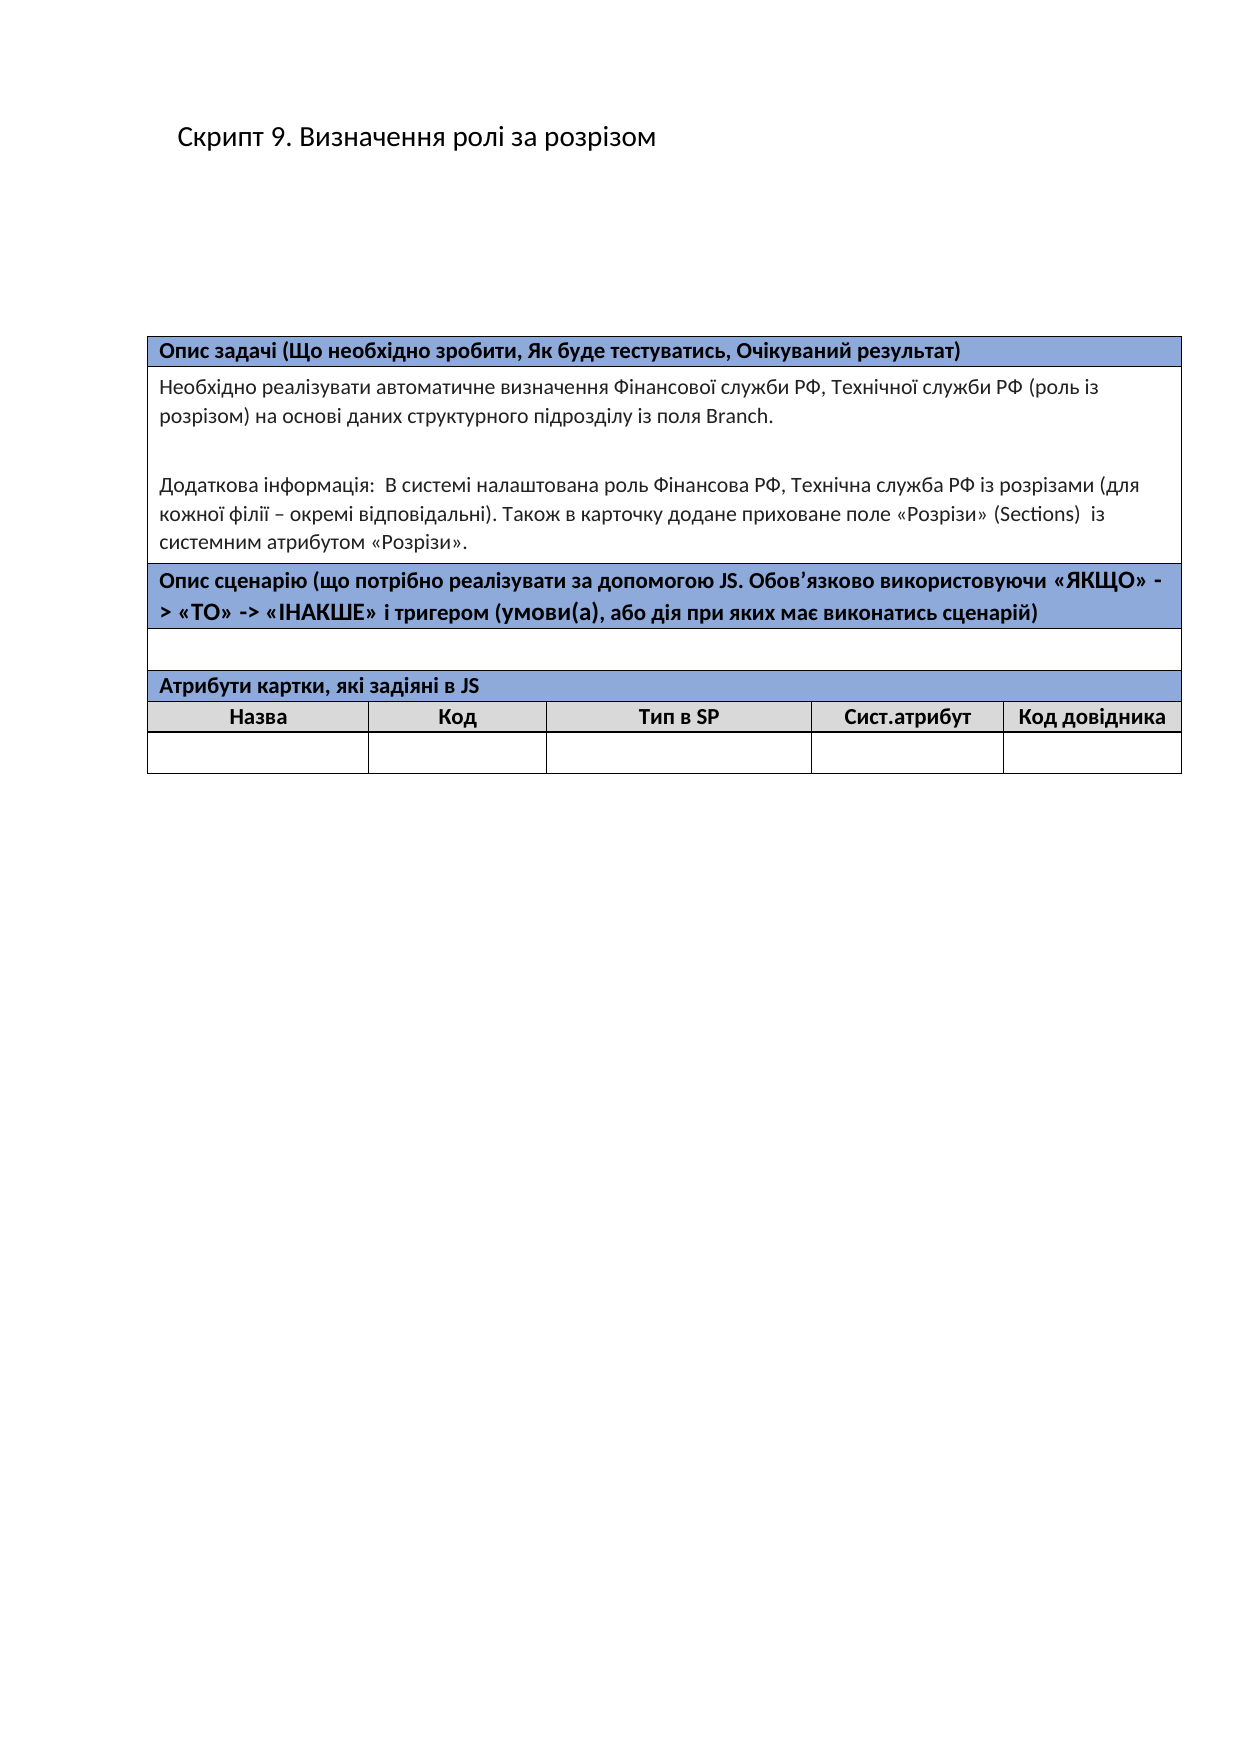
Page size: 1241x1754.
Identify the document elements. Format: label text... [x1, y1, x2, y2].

table_cell [148, 733, 368, 773]
table_cell Назва [148, 702, 368, 731]
text Скрипт 9. Визначення ролі за розрізом [177, 118, 1152, 154]
table_cell Тип в SP [547, 702, 811, 731]
table_cell Атрибути картки, які задіяні в JS [148, 671, 1181, 701]
table_cell Необхідно реалізувати автоматичне визначення Фінансової служби РФ, Технічної служби РФ (роль із розрізом) на основі даних структурного підрозділу із поля Branch. Додаткова інформація: В системі налаштована роль Фінансова РФ, Технічна служба РФ із розрізами (для кожної філії – окремі відповідальні). Також в карточку додане приховане поле «Розрізи» (Sections) із системним атрибутом «Розрізи». [148, 367, 1181, 563]
table_cell [1004, 733, 1181, 773]
table_cell Код довідника [1004, 702, 1181, 731]
table_cell Код [369, 702, 546, 731]
table_cell [547, 733, 811, 773]
table_cell Опис сценарію (що потрібно реалізувати за допомогою JS. Обов’язково використовуючи «ЯКЩО» -> «ТО» -> «ІНАКШЕ» і тригером (умови(a), або дія при яких має виконатись сценарій) [148, 564, 1181, 628]
table_cell [812, 733, 1003, 773]
table_cell [148, 629, 1181, 670]
table_cell [369, 733, 546, 773]
table_cell Сист.атрибут [812, 702, 1003, 731]
table_header Опис задачі (Що необхідно зробити, Як буде тестуватись, Очікуваний результат) [148, 337, 1181, 366]
